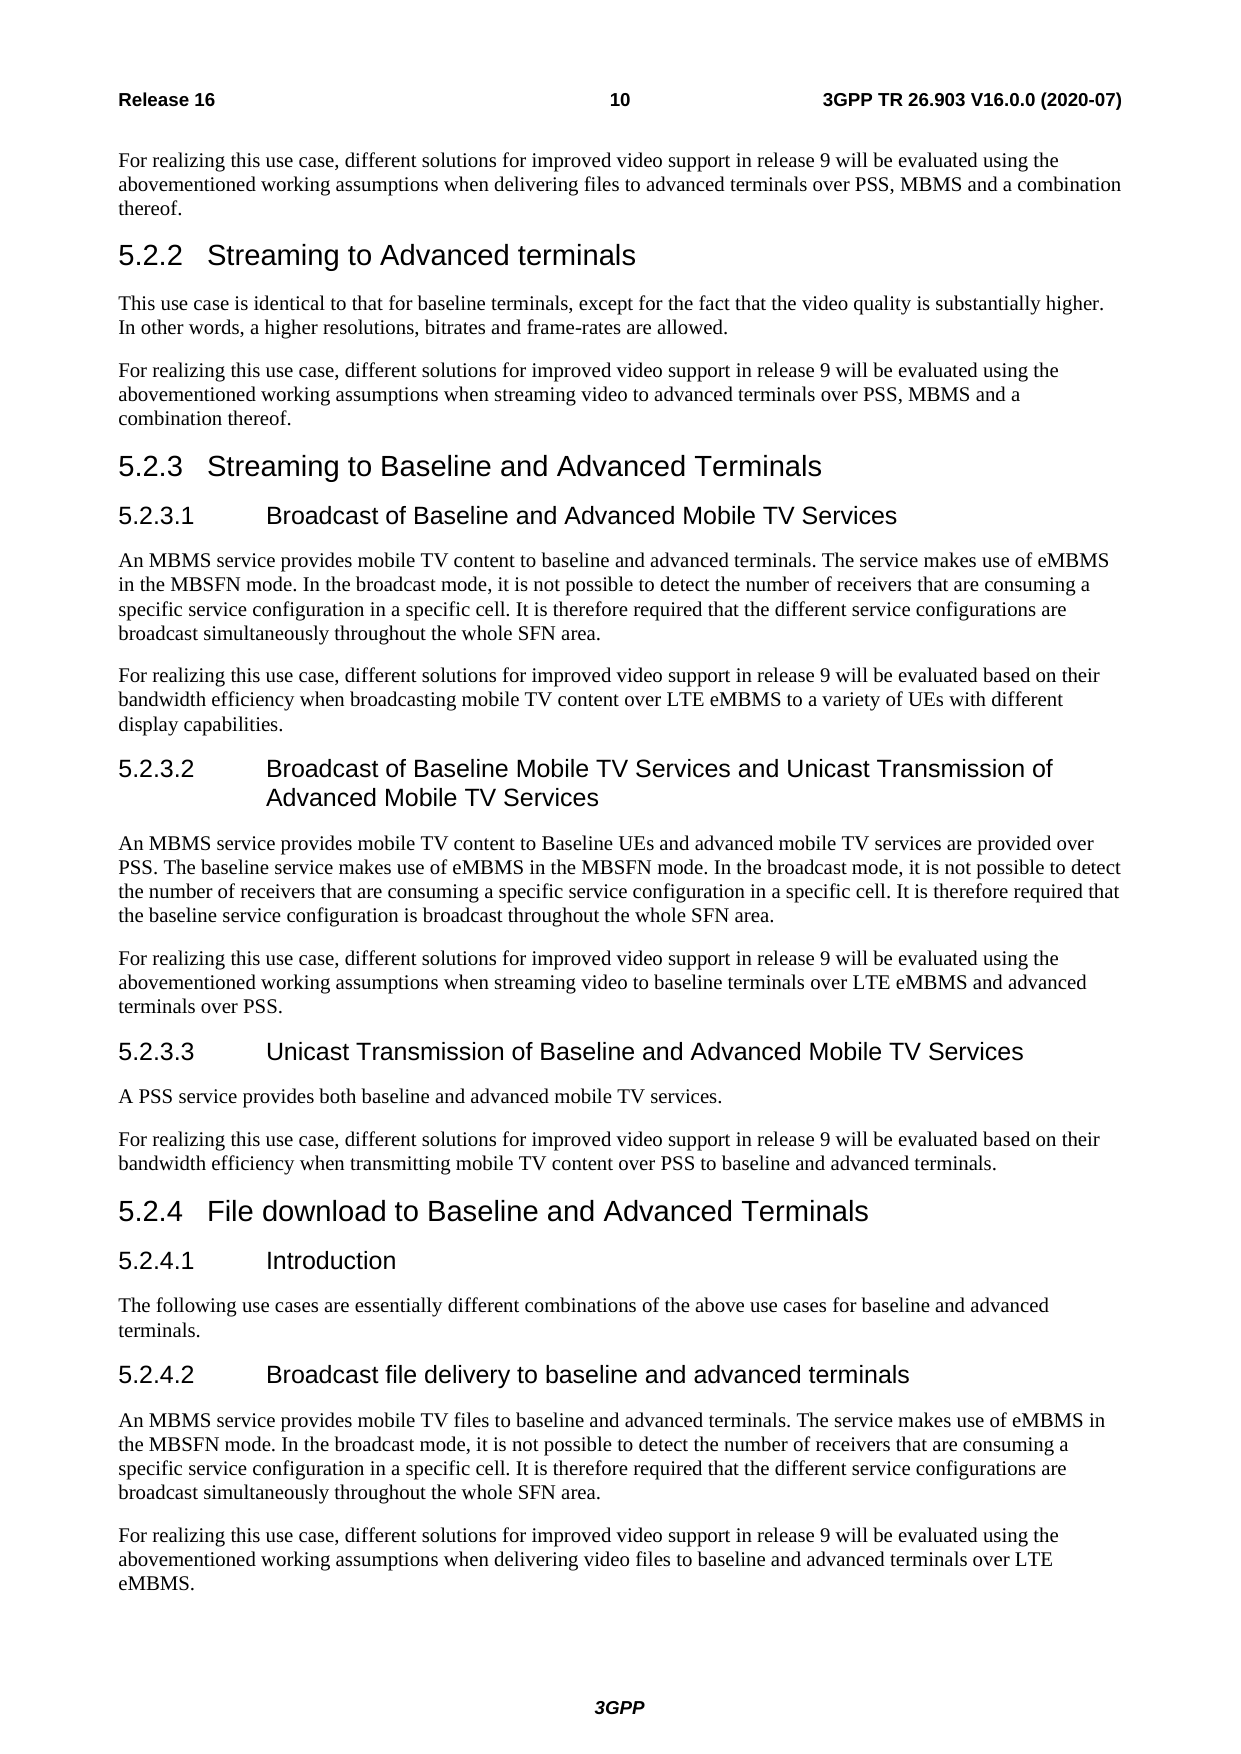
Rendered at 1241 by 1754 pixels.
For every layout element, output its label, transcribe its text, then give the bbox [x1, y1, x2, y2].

text For realizing this use case, different solutions for improved video support in release 9 will be evaluated based on their bandwidth efficiency when transmitting mobile TV content over PSS to baseline and advanced terminals. [118, 1127, 1122, 1175]
subtitle 5.2.4.1 Introduction [118, 1246, 1122, 1275]
text A PSS service provides both baseline and advanced mobile TV services. [118, 1084, 1122, 1108]
text For realizing this use case, different solutions for improved video support in release 9 will be evaluated based on their bandwidth efficiency when broadcasting mobile TV content over LTE eMBMS to a variety of UEs with different display capabilities. [118, 663, 1122, 736]
subtitle 5.2.3.3 Unicast Transmission of Baseline and Advanced Mobile TV Services [118, 1036, 1122, 1065]
text For realizing this use case, different solutions for improved video support in release 9 will be evaluated using the abovementioned working assumptions when delivering video files to baseline and advanced terminals over LTE eMBMS. [118, 1523, 1122, 1595]
subtitle 5.2.2 Streaming to Advanced terminals [118, 238, 1122, 272]
subtitle 5.2.3.1 Broadcast of Baseline and Advanced Mobile TV Services [118, 501, 1122, 529]
text For realizing this use case, different solutions for improved video support in release 9 will be evaluated using the abovementioned working assumptions when streaming video to baseline terminals over LTE eMBMS and advanced terminals over PSS. [118, 946, 1122, 1018]
text An MBMS service provides mobile TV content to Baseline UEs and advanced mobile TV services are provided over PSS. The baseline service makes use of eMBMS in the MBSFN mode. In the broadcast mode, it is not possible to detect the number of receivers that are consuming a specific service configuration in a specific cell. It is therefore required that the baseline service configuration is broadcast throughout the whole SFN area. [118, 831, 1122, 927]
subtitle 5.2.4.2 Broadcast file delivery to baseline and advanced terminals [118, 1360, 1122, 1389]
subtitle 5.2.4 File download to Baseline and Advanced Terminals [118, 1194, 1122, 1227]
text An MBMS service provides mobile TV files to baseline and advanced terminals. The service makes use of eMBMS in the MBSFN mode. In the broadcast mode, it is not possible to detect the number of receivers that are consuming a specific service configuration in a specific cell. It is therefore required that the different service configurations are broadcast simultaneously throughout the whole SFN area. [118, 1408, 1122, 1504]
text For realizing this use case, different solutions for improved video support in release 9 will be evaluated using the abovementioned working assumptions when delivering files to advanced terminals over PSS, MBMS and a combination thereof. [118, 147, 1122, 220]
subtitle 5.2.3 Streaming to Baseline and Advanced Terminals [118, 448, 1122, 482]
text For realizing this use case, different solutions for improved video support in release 9 will be evaluated using the abovementioned working assumptions when streaming video to advanced terminals over PSS, MBMS and a combination thereof. [118, 358, 1122, 430]
text The following use cases are essentially different combinations of the above use cases for baseline and advanced terminals. [118, 1293, 1122, 1342]
subtitle 5.2.3.2 Broadcast of Baseline Mobile TV Services and Unicast Transmission of Advanced Mobile TV Services [118, 754, 1122, 812]
text An MBMS service provides mobile TV content to baseline and advanced terminals. The service makes use of eMBMS in the MBSFN mode. In the broadcast mode, it is not possible to detect the number of receivers that are consuming a specific service configuration in a specific cell. It is therefore required that the different service configurations are broadcast simultaneously throughout the whole SFN area. [118, 548, 1122, 644]
